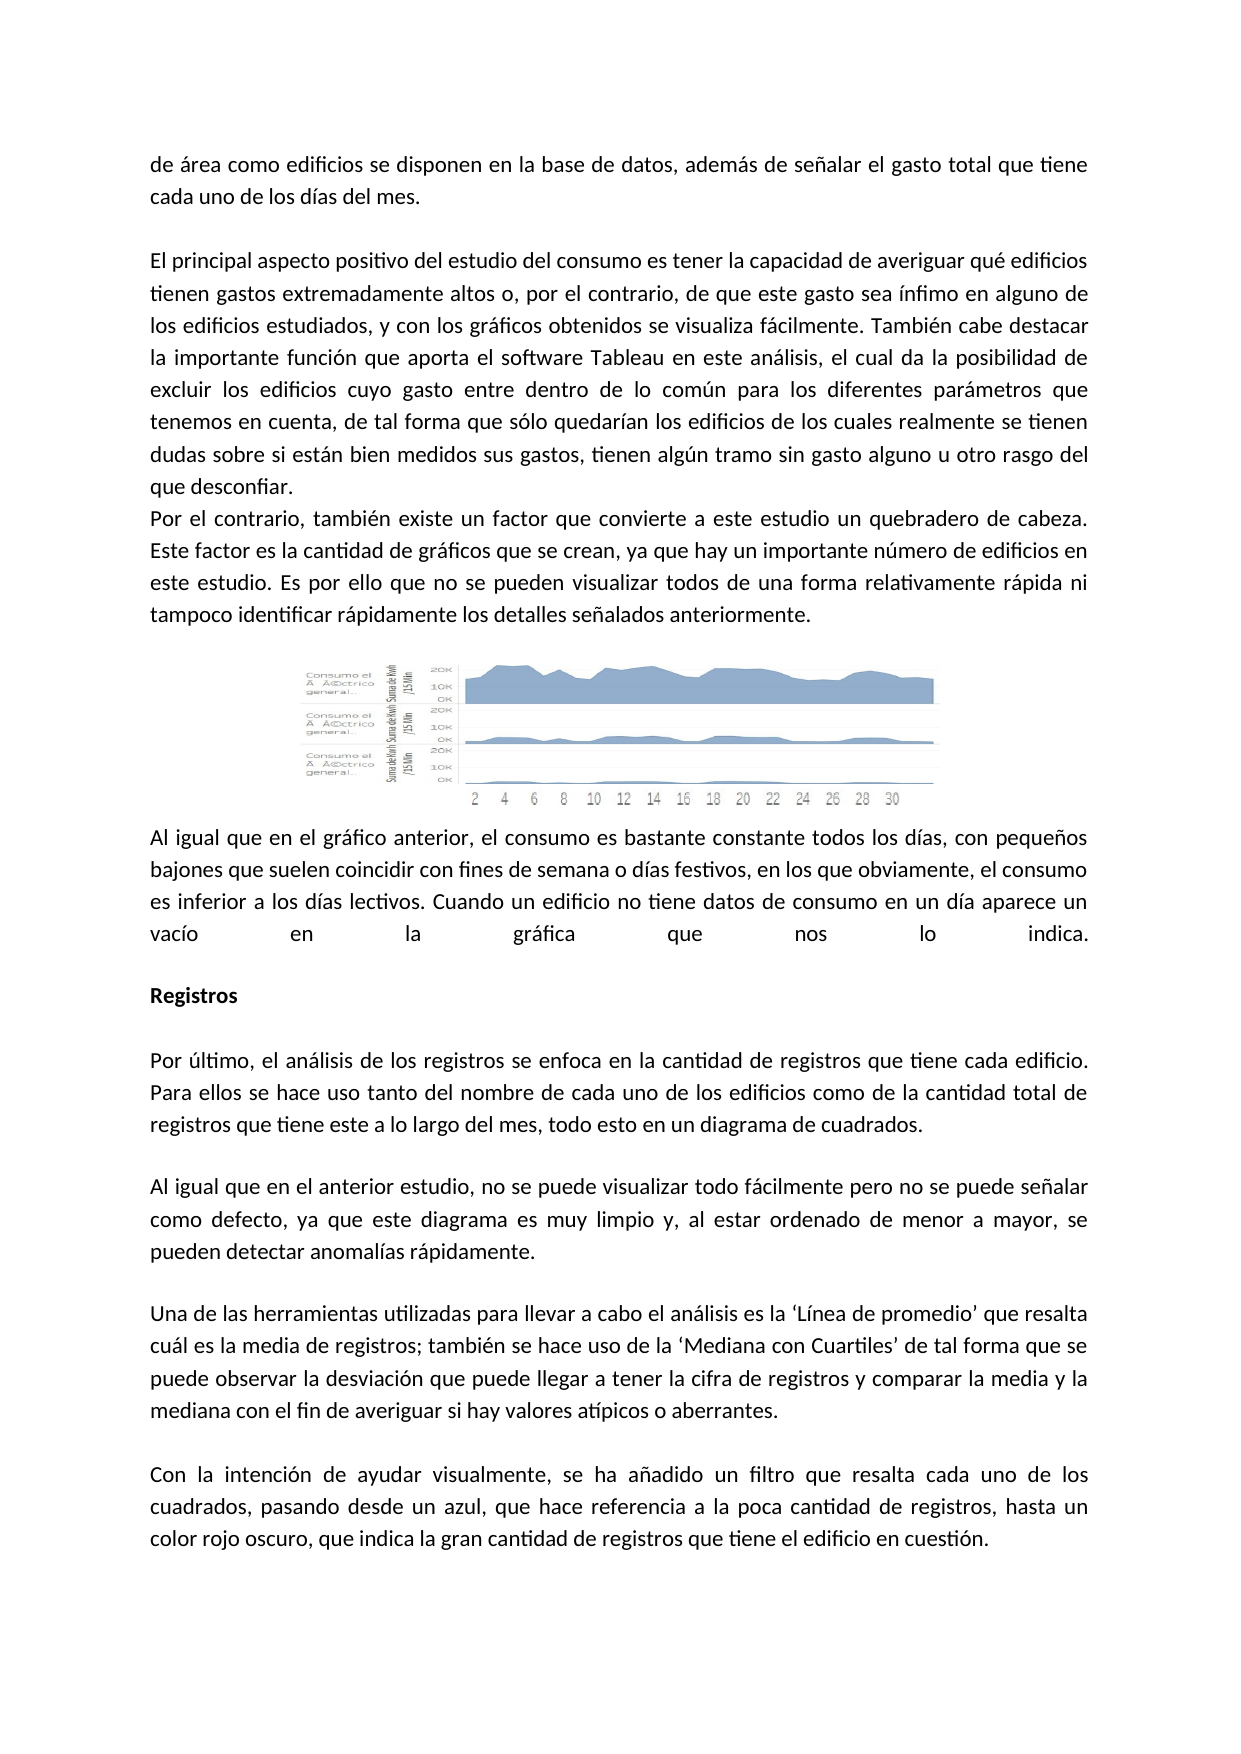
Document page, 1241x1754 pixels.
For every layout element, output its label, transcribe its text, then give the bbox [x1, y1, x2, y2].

picture [300, 665, 940, 784]
text Al igual que en el anterior estudio, no se puede visualizar todo fácilmente pero no se puede señalar como defecto, ya que este diagrama es muy limpio y, al estar ordenado de menor a mayor, se pueden detectar anomalías rápidamente. [150, 1172, 1090, 1265]
text Registros [150, 981, 1090, 1009]
text El principal aspecto positivo del estudio del consumo es tener la capacidad de averiguar qué edificios tienen gastos extremadamente altos o, por el contrario, de que este gasto sea ínfimo en alguno de los edificios estudiados, y con los gráficos obtenidos se visualiza fácilmente. También cabe destacar la importante función que aporta el software Tableau en este análisis, el cual da la posibilidad de excluir los edificios cuyo gasto entre dentro de lo común para los diferentes parámetros que tenemos en cuenta, de tal forma que sólo quedarían los edificios de los cuales realmente se tienen dudas sobre si están bien medidos sus gastos, tienen algún tramo sin gasto alguno u otro rasgo del que desconfiar. [150, 247, 1090, 500]
text Por último, el análisis de los registros se enfoca en la cantidad de registros que tiene cada edificio. Para ellos se hace uso tanto del nombre de cada uno de los edificios como de la cantidad total de registros que tiene este a lo largo del mes, todo esto en un diagrama de cuadrados. [150, 1046, 1090, 1138]
text Por el contrario, también existe un factor que convierte a este estudio un quebradero de cabeza. Este factor es la cantidad de gráficos que se crean, ya que hay un importante número de edificios en este estudio. Es por ello que no se pueden visualizar todos de una forma relativamente rápida ni tampoco identificar rápidamente los detalles señalados anteriormente. [150, 504, 1090, 629]
text Con la intención de ayudar visualmente, se ha añadido un filtro que resalta cada uno de los cuadrados, pasando desde un azul, que hace referencia a la poca cantidad de registros, hasta un color rojo oscuro, que indica la gran cantidad de registros que tiene el edificio en cuestión. [150, 1460, 1090, 1553]
text Al igual que en el gráfico anterior, el consumo es bastante constante todos los días, con pequeños bajones que suelen coincidir con fines de semana o días festivos, en los que obviamente, el consumo es inferior a los días lectivos. Cuando un edificio no tiene datos de consumo en un día aparece un vacío en la gráfica que nos lo indica. [150, 823, 1090, 977]
picture [303, 787, 937, 819]
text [150, 150, 1090, 210]
text Una de las herramientas utilizadas para llevar a cabo el análisis es la ‘Línea de promedio’ que resalta cuál es la media de registros; también se hace uso de la ‘Mediana con Cuartiles’ de tal forma que se puede observar la desviación que puede llegar a tener la cifra de registros y comparar la media y la mediana con el fin de averiguar si hay valores atípicos o aberrantes. [150, 1299, 1090, 1424]
